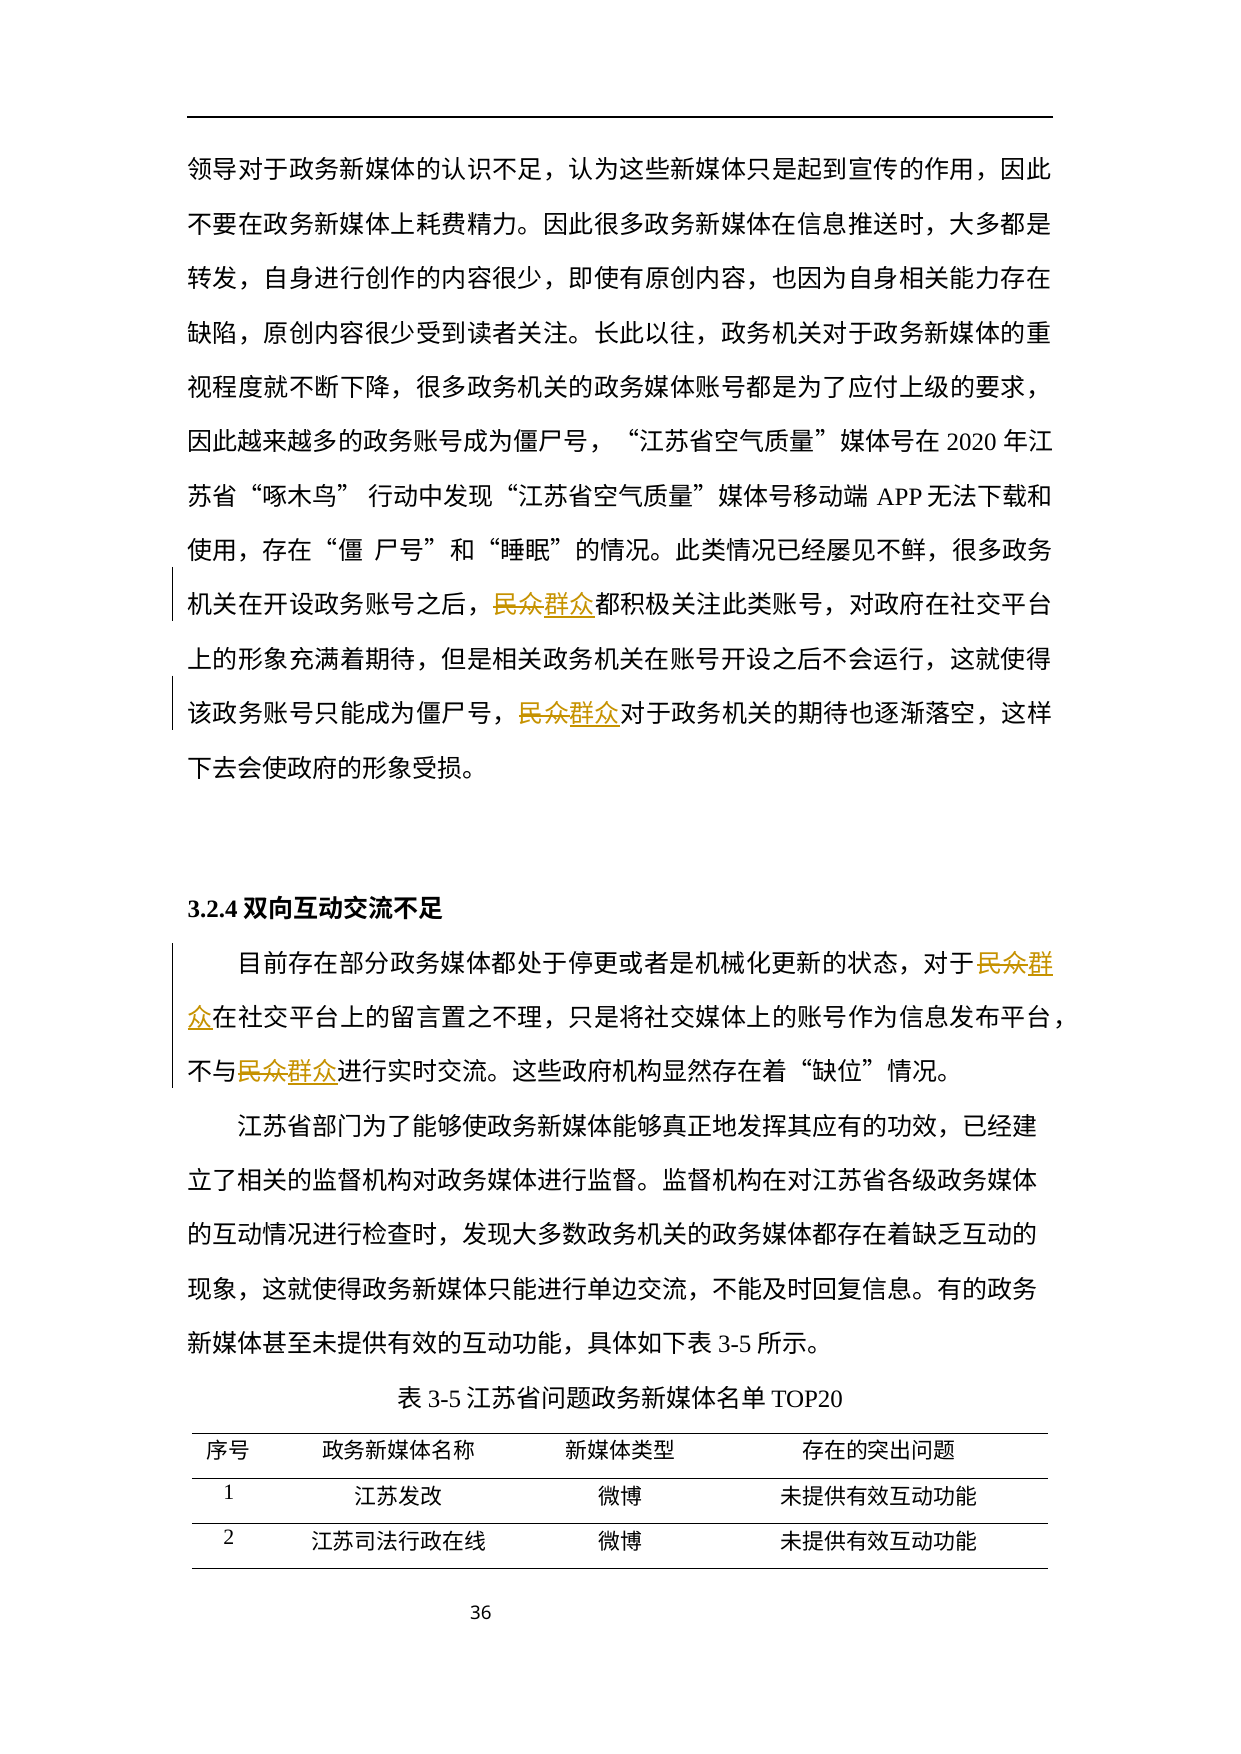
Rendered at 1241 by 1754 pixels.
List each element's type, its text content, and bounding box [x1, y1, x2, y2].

text 表3-5江苏省问题政务新媒体名单TOP20 [187, 1378, 1053, 1414]
table_cell 1 [192, 1479, 265, 1523]
table_header 政务新媒体名称 [265, 1434, 531, 1478]
text 江苏省部门为了能够使政务新媒体能够真正地发挥其应有的功效，已经建立了相关的监督机构对政务媒体进行监督。监督机构在对江苏省各级政务媒体的互动情况进行检查时，发现大多数政务机关的政务媒体都存在着缺乏互动的现象，这就使得政务新媒体只能进行单边交流，不能及时回复信息。有的政务新媒体甚至未提供有效的互动功能，具体如下表 3-5 所示。 [187, 1106, 1053, 1360]
table_header 存在的突出问题 [709, 1434, 1048, 1478]
table_cell 江苏发改 [265, 1479, 531, 1523]
text 目前存在部分政务媒体都处于停更或者是机械化更新的状态，对于在社交平台上的留言置之不理，只是将社交媒体上的账号作为信息发布平台，不与进行实时交流。这些政府机构显然存在着“缺位”情况。 [187, 943, 1053, 1088]
table_cell 未提供有效互动功能 [709, 1479, 1048, 1523]
table_cell 江苏司法行政在线 [265, 1524, 531, 1568]
table_header 新媒体类型 [531, 1434, 709, 1478]
table_cell 微博 [531, 1479, 709, 1523]
table_header 序号 [192, 1434, 265, 1478]
table_cell 2 [192, 1524, 265, 1568]
text 3.2.4 双向互动交流不足 [187, 889, 1053, 925]
table_cell 未提供有效互动功能 [709, 1524, 1048, 1568]
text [187, 150, 1053, 784]
table_cell 微博 [531, 1524, 709, 1568]
